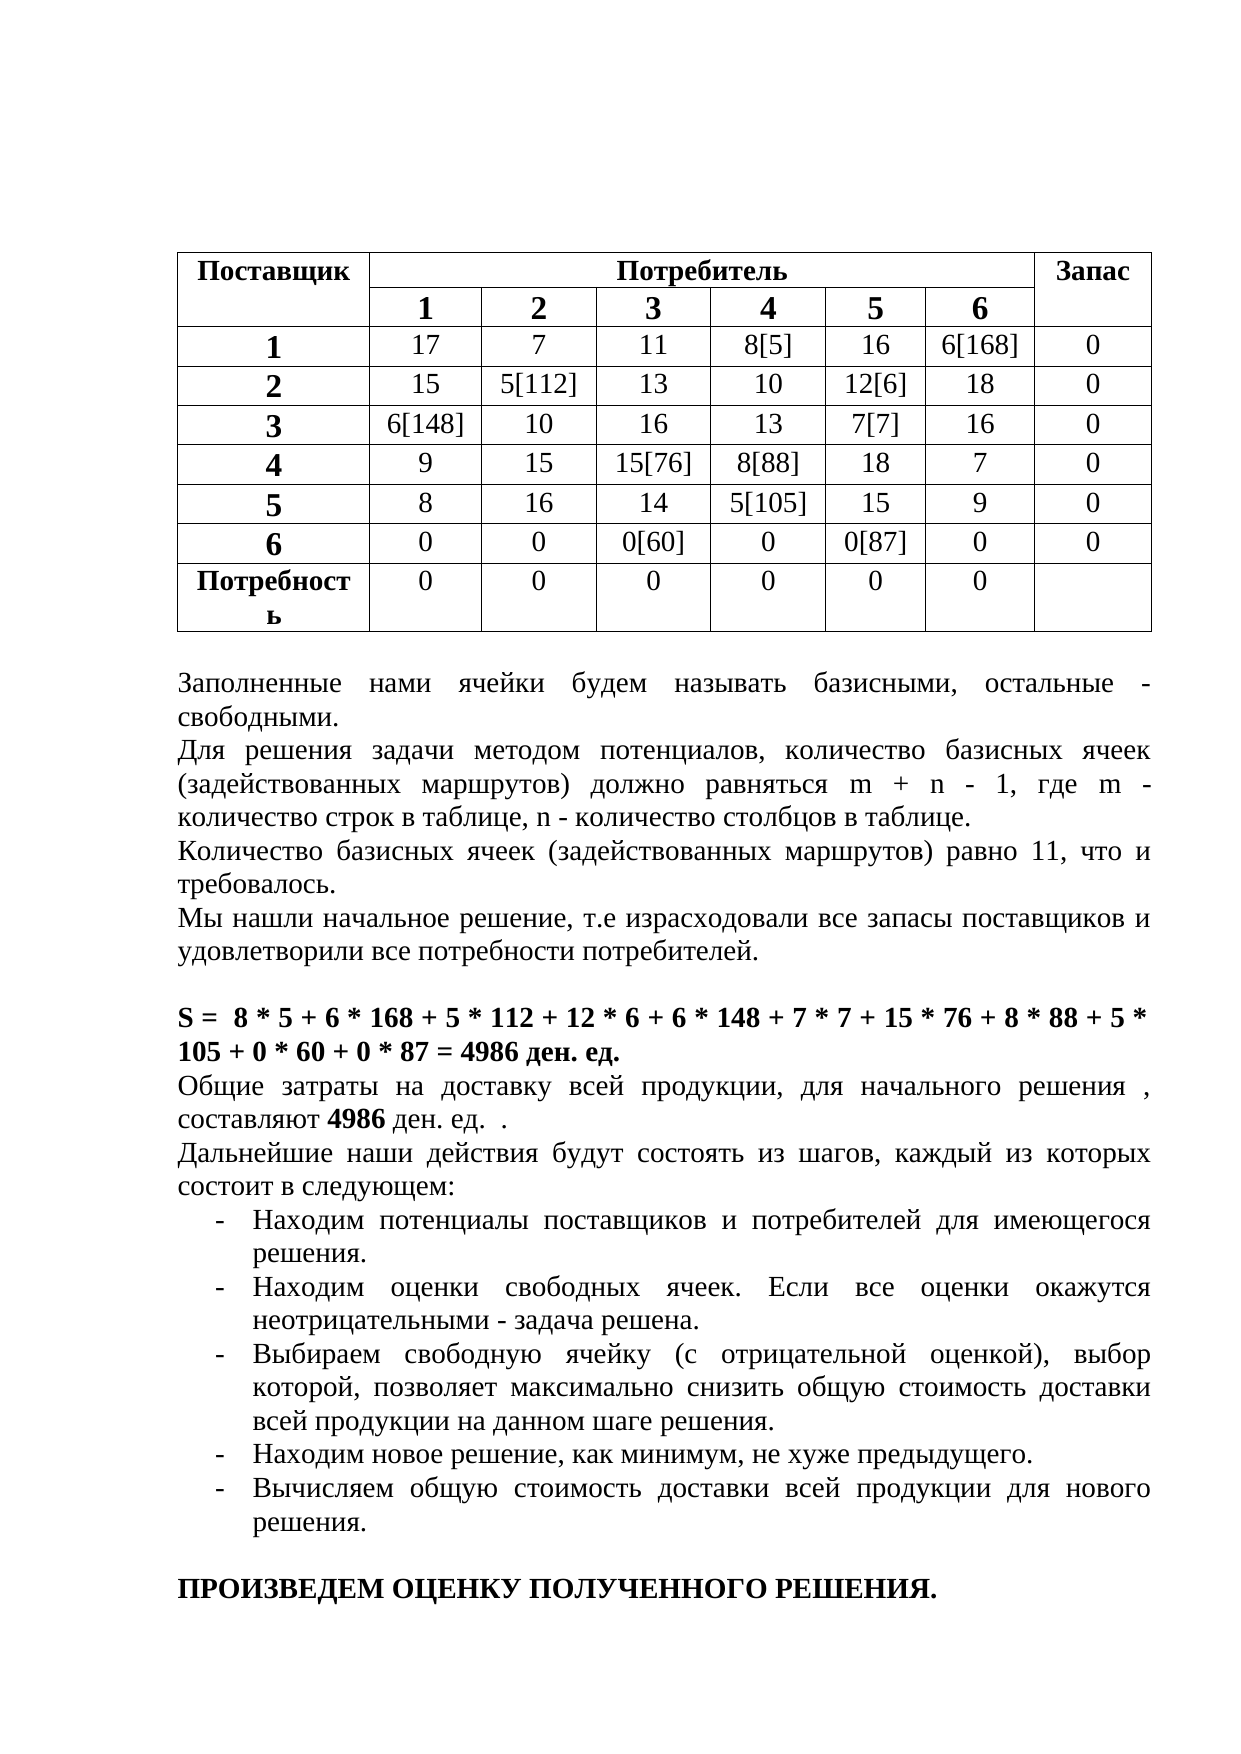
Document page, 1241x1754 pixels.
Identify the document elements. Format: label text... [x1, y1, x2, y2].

text ПРОИЗВЕДЕМ ОЦЕНКУ ПОЛУЧЕННОГО РЕШЕНИЯ. [177, 1571, 1152, 1604]
table_cell 0[60] [597, 524, 710, 562]
table_cell 7 [482, 327, 596, 366]
table_cell 16 [826, 327, 925, 366]
table_cell 7 [926, 445, 1034, 484]
table_cell 13 [597, 367, 710, 405]
table_cell 15[76] [597, 445, 710, 484]
table_cell 0 [926, 564, 1034, 631]
table_cell 9 [926, 485, 1034, 523]
table_cell 0 [370, 564, 481, 631]
table_cell 16 [926, 406, 1034, 444]
table_cell 11 [597, 327, 710, 366]
table_cell 6[148] [370, 406, 481, 444]
list Выбираем свободную ячейку (с отрицательной оценкой), выбор которой, позволяет максимально снизить общую стоимость доставки всей продукции на данном шаге решения. [215, 1336, 1152, 1437]
table_cell 15 [826, 485, 925, 523]
table_cell [1035, 564, 1151, 631]
text Заполненные нами ячейки будем называть базисными, остальные - свободными. [177, 665, 1152, 732]
table_cell 6 [926, 288, 1034, 326]
table_cell 8 [370, 485, 481, 523]
table_cell 16 [482, 485, 596, 523]
table_cell Потребность [178, 564, 369, 631]
table_cell 0 [482, 524, 596, 562]
table_cell 16 [597, 406, 710, 444]
table_cell 3 [597, 288, 710, 326]
list Находим новое решение, как минимум, не хуже предыдущего. [215, 1437, 1152, 1470]
table_cell 0 [482, 564, 596, 631]
table_cell 18 [826, 445, 925, 484]
table_cell 0 [1035, 445, 1151, 484]
list Вычисляем общую стоимость доставки всей продукции для нового решения. [215, 1470, 1152, 1537]
table_cell 12[6] [826, 367, 925, 405]
table_cell 2 [482, 288, 596, 326]
table_cell 6 [178, 524, 369, 562]
text Количество базисных ячеек (задействованных маршрутов) равно 11, что и требовалось. [177, 833, 1152, 900]
table_cell 0[87] [826, 524, 925, 562]
table_cell 0 [1035, 367, 1151, 405]
table_cell 4 [178, 445, 369, 484]
table_cell 0 [711, 524, 825, 562]
table_cell 0 [597, 564, 710, 631]
table_cell 10 [482, 406, 596, 444]
table_cell 15 [370, 367, 481, 405]
table_cell 14 [597, 485, 710, 523]
table_header Потребитель [370, 253, 1034, 287]
table_cell 18 [926, 367, 1034, 405]
table_cell 0 [1035, 524, 1151, 562]
table_cell 0 [926, 524, 1034, 562]
table_cell 7[7] [826, 406, 925, 444]
table_cell 8[88] [711, 445, 825, 484]
table_cell 0 [1035, 327, 1151, 366]
table_cell 6[168] [926, 327, 1034, 366]
table_cell 4 [711, 288, 825, 326]
text Для решения задачи методом потенциалов, количество базисных ячеек (задействованных маршрутов) должно равняться m + n - 1, где m - количество строк в таблице, n - количество столбцов в таблице. [177, 732, 1152, 833]
table_cell 13 [711, 406, 825, 444]
table_cell 1 [178, 327, 369, 366]
list Находим потенциалы поставщиков и потребителей для имеющегося решения. [215, 1202, 1152, 1269]
text Мы нашли начальное решение, т.е израсходовали все запасы поставщиков и удовлетворили все потребности потребителей. [177, 900, 1152, 967]
table_header Поставщик [178, 253, 369, 326]
table_cell 5[105] [711, 485, 825, 523]
text Дальнейшие наши действия будут состоять из шагов, каждый из которых состоит в следующем: [177, 1135, 1152, 1202]
table_cell 0 [1035, 485, 1151, 523]
table_cell 15 [482, 445, 596, 484]
table_cell 8[5] [711, 327, 825, 366]
table_cell 17 [370, 327, 481, 366]
text Общие затраты на доставку всей продукции, для начального решения , составляют 4986 ден. ед. . [177, 1068, 1152, 1135]
table_cell 3 [178, 406, 369, 444]
table_cell 0 [826, 564, 925, 631]
table_cell 2 [178, 367, 369, 405]
table_cell 5 [178, 485, 369, 523]
table_header Запас [1035, 253, 1151, 326]
table_cell 0 [1035, 406, 1151, 444]
table_cell 9 [370, 445, 481, 484]
table_cell 0 [370, 524, 481, 562]
text S = 8 * 5 + 6 * 168 + 5 * 112 + 12 * 6 + 6 * 148 + 7 * 7 + 15 * 76 + 8 * 88 + 5 * 105 + 0 * 60 + 0 * 87 = 4986 ден. ед. [177, 1001, 1152, 1068]
list Находим оценки свободных ячеек. Если все оценки окажутся неотрицательными - задача решена. [215, 1269, 1152, 1336]
table_cell 5 [826, 288, 925, 326]
table_cell 1 [370, 288, 481, 326]
table_cell 5[112] [482, 367, 596, 405]
table_cell 10 [711, 367, 825, 405]
table_cell 0 [711, 564, 825, 631]
